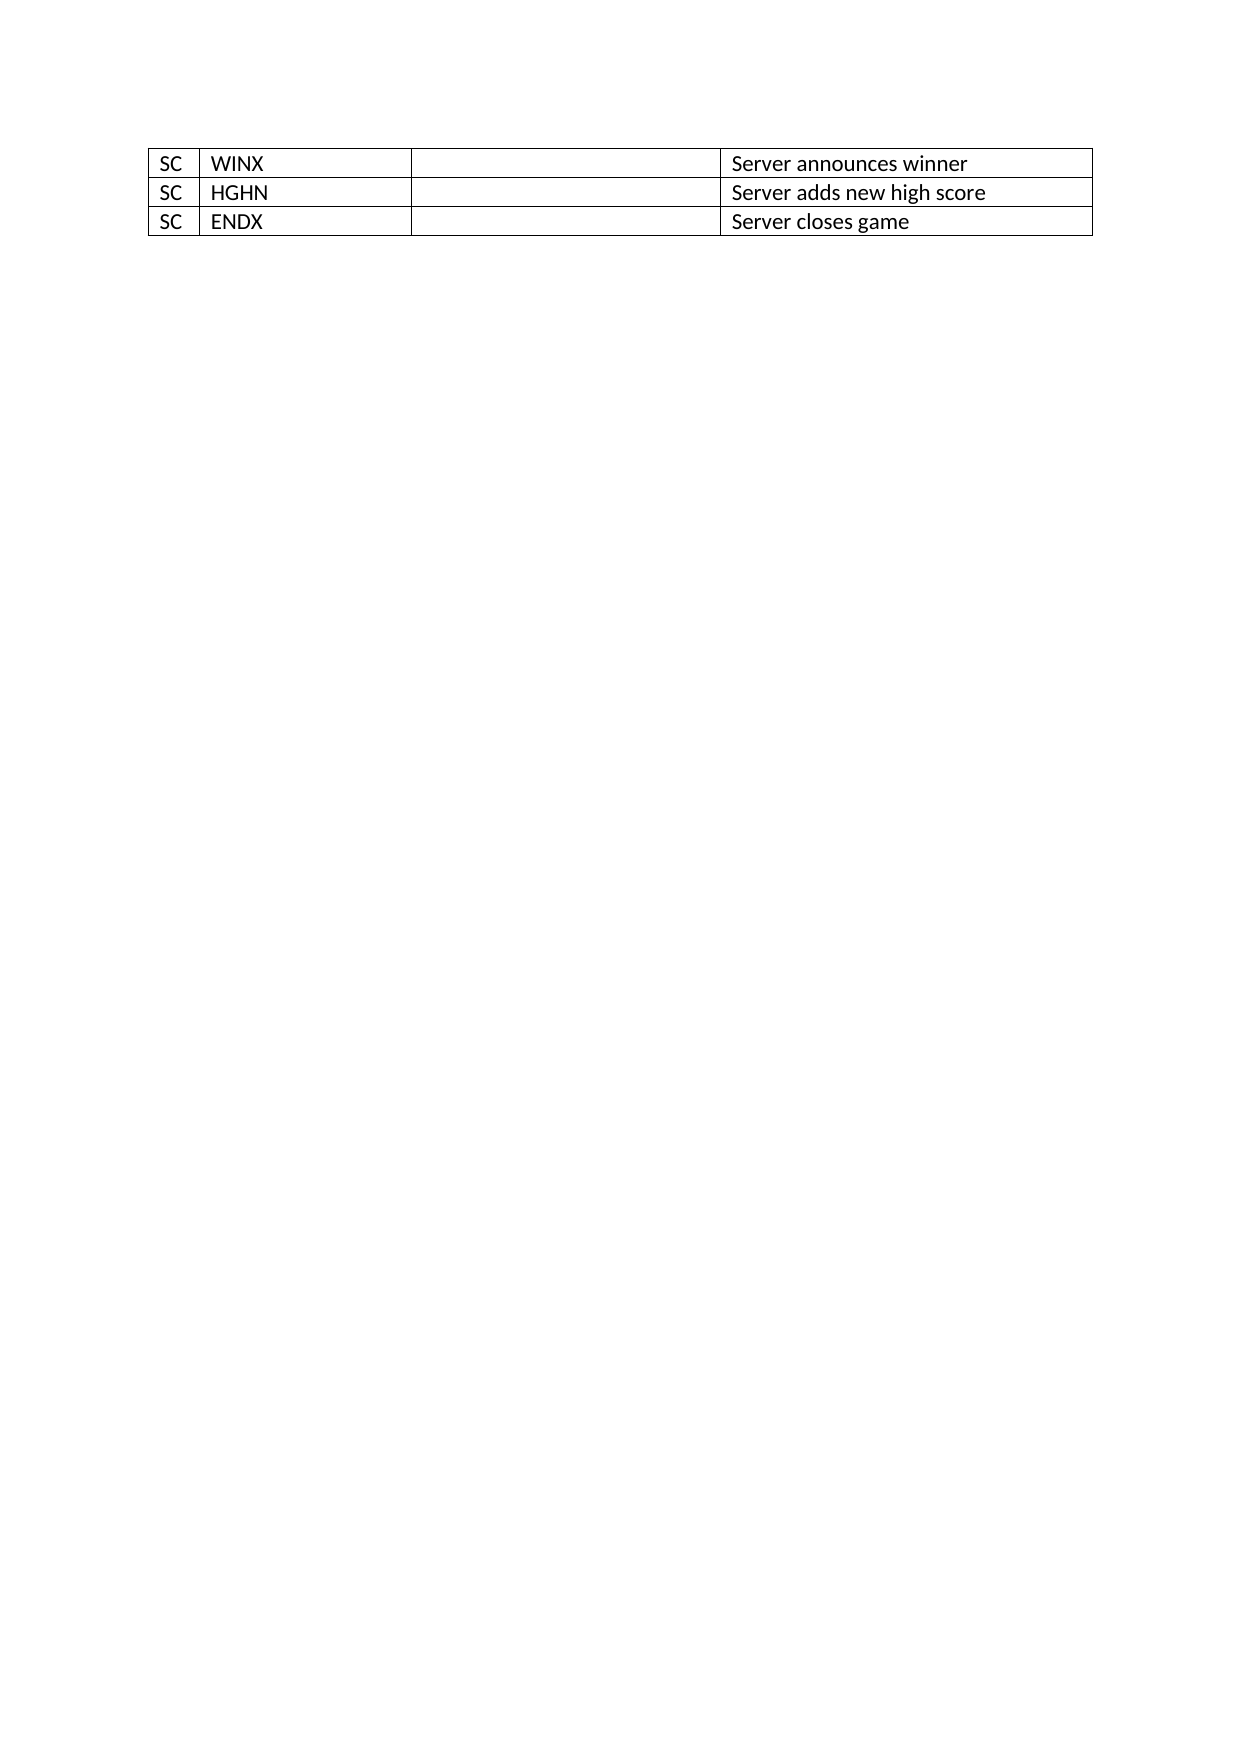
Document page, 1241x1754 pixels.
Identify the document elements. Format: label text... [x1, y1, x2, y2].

table_cell ENDX [200, 207, 411, 235]
table_cell SC [149, 207, 199, 235]
table_cell SC [149, 178, 199, 206]
table_cell [412, 178, 720, 206]
table_cell Server adds new high score [721, 178, 1092, 206]
table_cell SC [149, 149, 199, 177]
table_cell [412, 207, 720, 235]
table_cell Server announces winner [721, 149, 1092, 177]
table_cell HGHN [200, 178, 411, 206]
table_cell [412, 149, 720, 177]
table_cell WINX [200, 149, 411, 177]
table_cell Server closes game [721, 207, 1092, 235]
